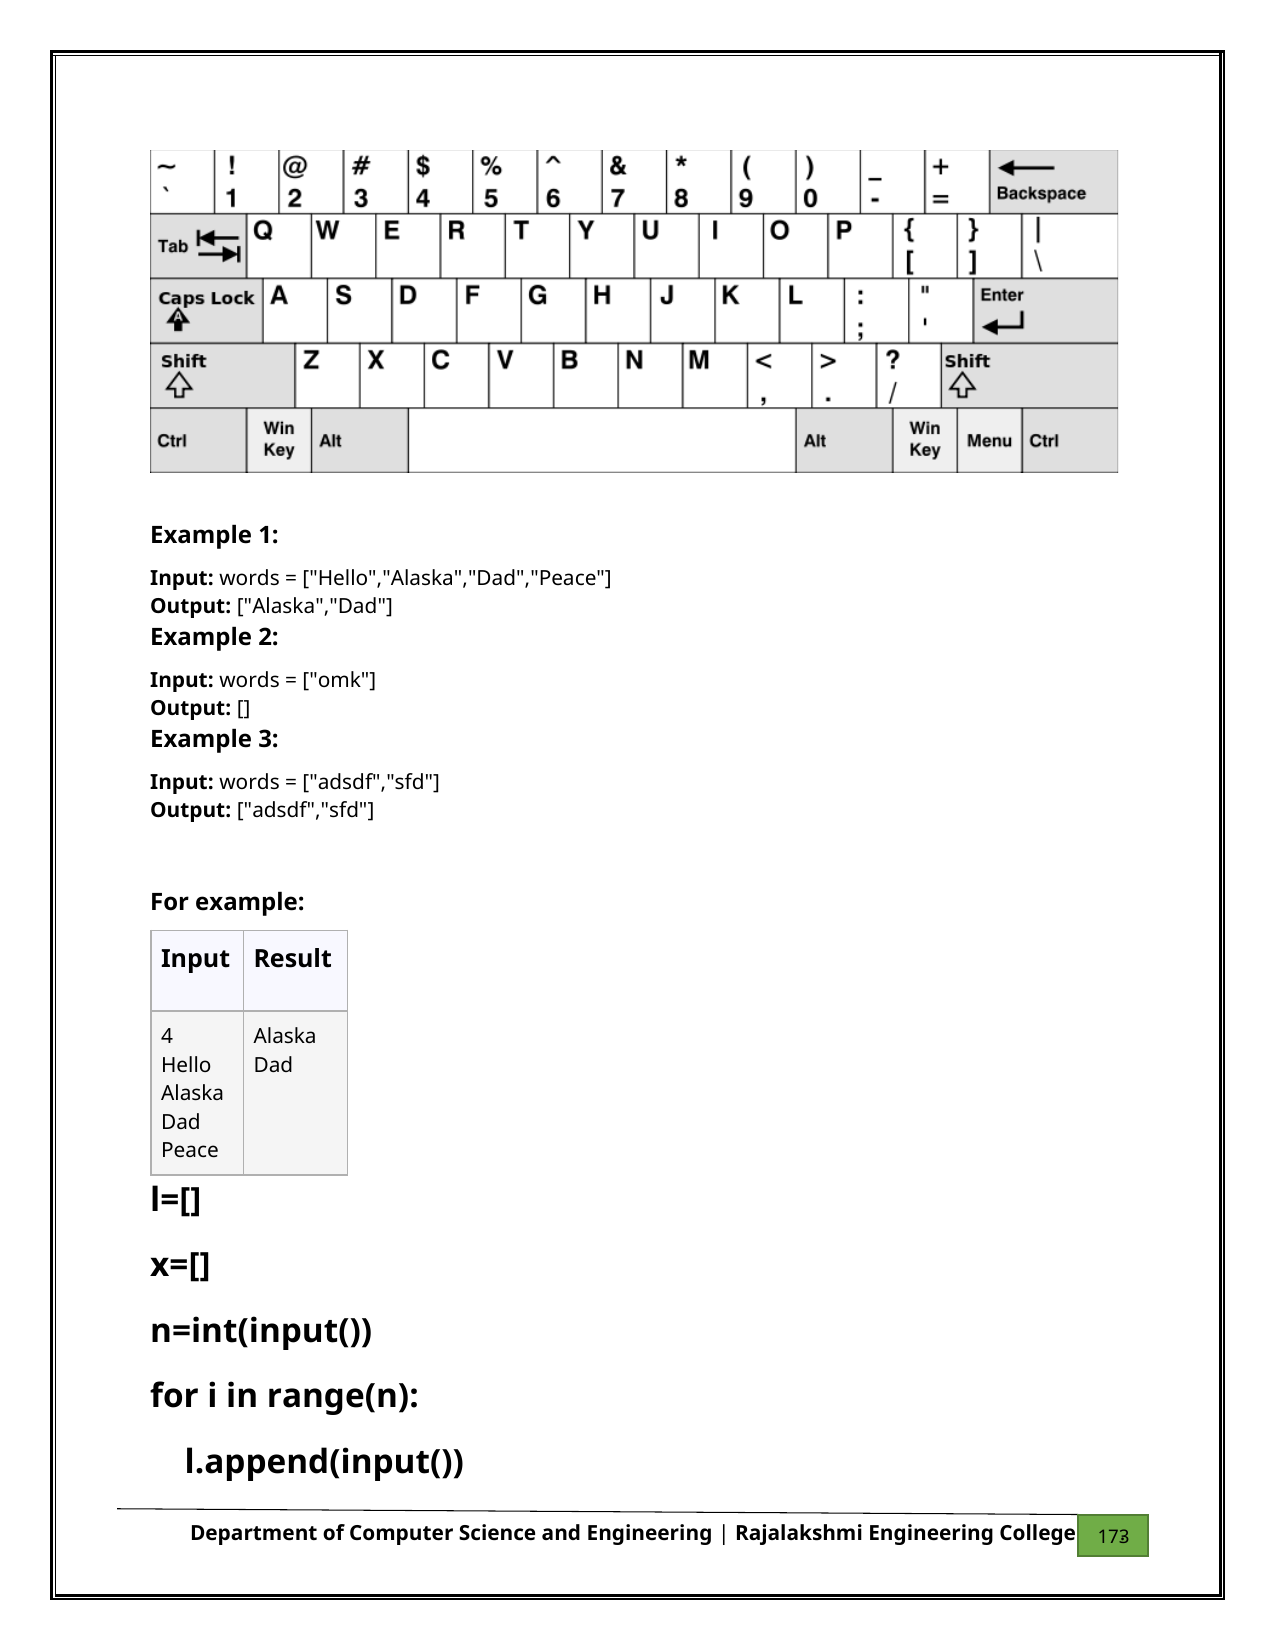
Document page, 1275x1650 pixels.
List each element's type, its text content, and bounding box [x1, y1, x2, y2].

text n=int(input()) [150, 1307, 1125, 1352]
text Input: words = ["Hello","Alaska","Dad","Peace"] [150, 563, 1125, 591]
text Output: [] [150, 693, 1125, 722]
text Example 2: [150, 620, 1125, 652]
text Input: words = ["adsdf","sfd"] [150, 767, 1125, 795]
text l=[] [150, 1175, 1125, 1221]
text for i in range(n): [150, 1372, 1125, 1418]
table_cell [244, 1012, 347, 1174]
picture [150, 150, 1119, 473]
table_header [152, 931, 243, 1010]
text Output: ["Alaska","Dad"] [150, 591, 1125, 620]
text Input: words = ["omk"] [150, 665, 1125, 693]
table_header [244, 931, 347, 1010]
text l.append(input()) [150, 1438, 1125, 1483]
text Example 1: [150, 518, 1125, 550]
text x=[] [150, 1241, 1125, 1286]
text Output: ["adsdf","sfd"] [150, 795, 1125, 824]
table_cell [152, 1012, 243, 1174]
text For example: [150, 884, 1125, 917]
text Example 3: [150, 722, 1125, 754]
